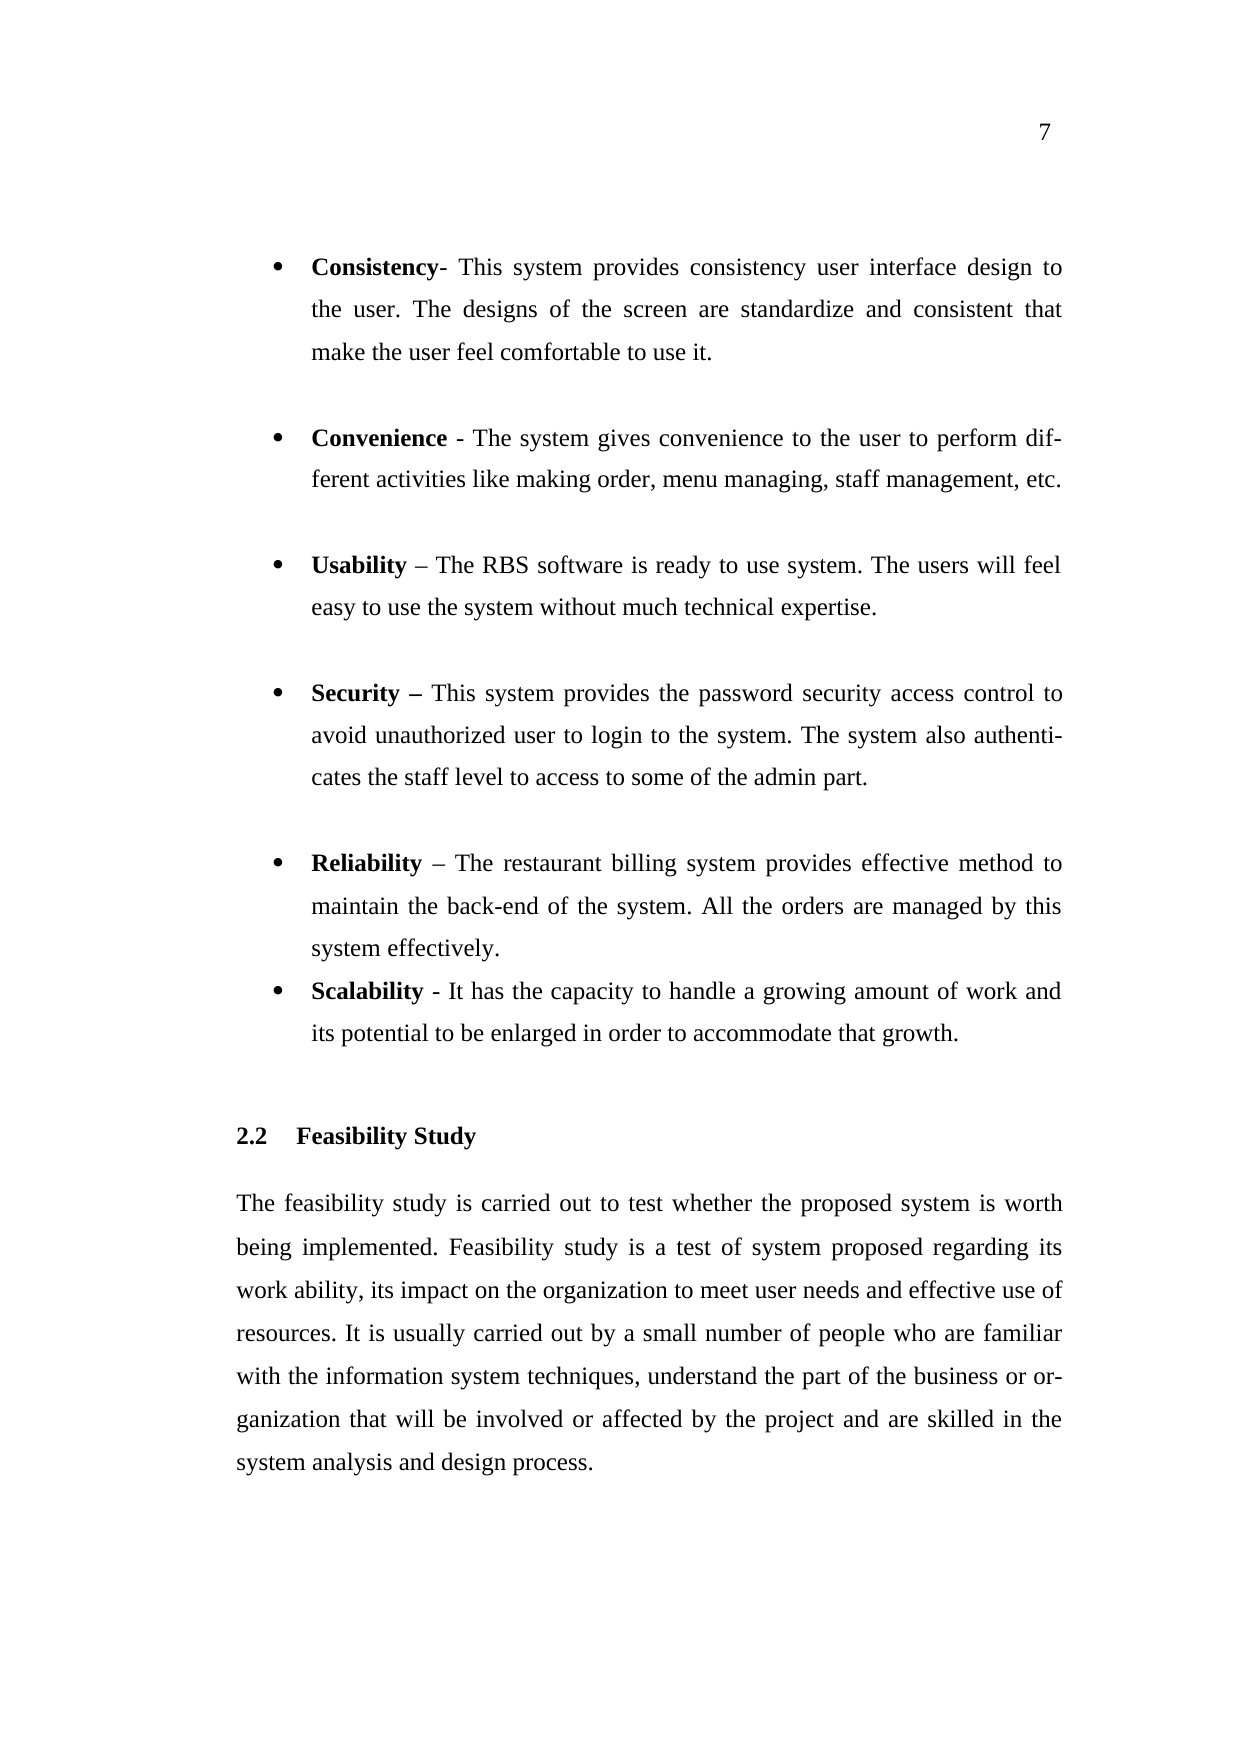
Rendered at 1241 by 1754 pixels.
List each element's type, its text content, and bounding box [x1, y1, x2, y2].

text The feasibility study is carried out to test whether the proposed system is worth being implemented. Feasibility study is a test of system proposed regarding its work ability, its impact on the organization to meet user needs and effective use of resources. It is usually carried out by a small number of people who are familiar with the information system techniques, understand the part of the business or or- ganization that will be involved or affected by the project and are skilled in the system analysis and design process. [236, 1188, 1064, 1476]
subtitle Feasibility Study [236, 1121, 1188, 1150]
list Consistency- This system provides consistency user interface design to the user. The designs of the screen are standardize and consistent that make the user feel comfortable to use it. [274, 252, 1063, 366]
list Scalability - It has the capacity to handle a growing amount of work and its potential to be enlarged in order to accommodate that growth. [274, 976, 1063, 1046]
list Usability – The RBS software is ready to use system. The users will feel easy to use the system without much technical expertise. [274, 550, 1063, 621]
list Security – This system provides the password security access control to avoid unauthorized user to login to the system. The system also authenti- cates the staff level to access to some of the admin part. [274, 678, 1063, 791]
list Convenience - The system gives convenience to the user to perform dif- ferent activities like making order, menu managing, staff management, etc. [274, 423, 1063, 493]
list Reliability – The restaurant billing system provides effective method to maintain the back-end of the system. All the orders are managed by this system effectively. [274, 848, 1063, 962]
